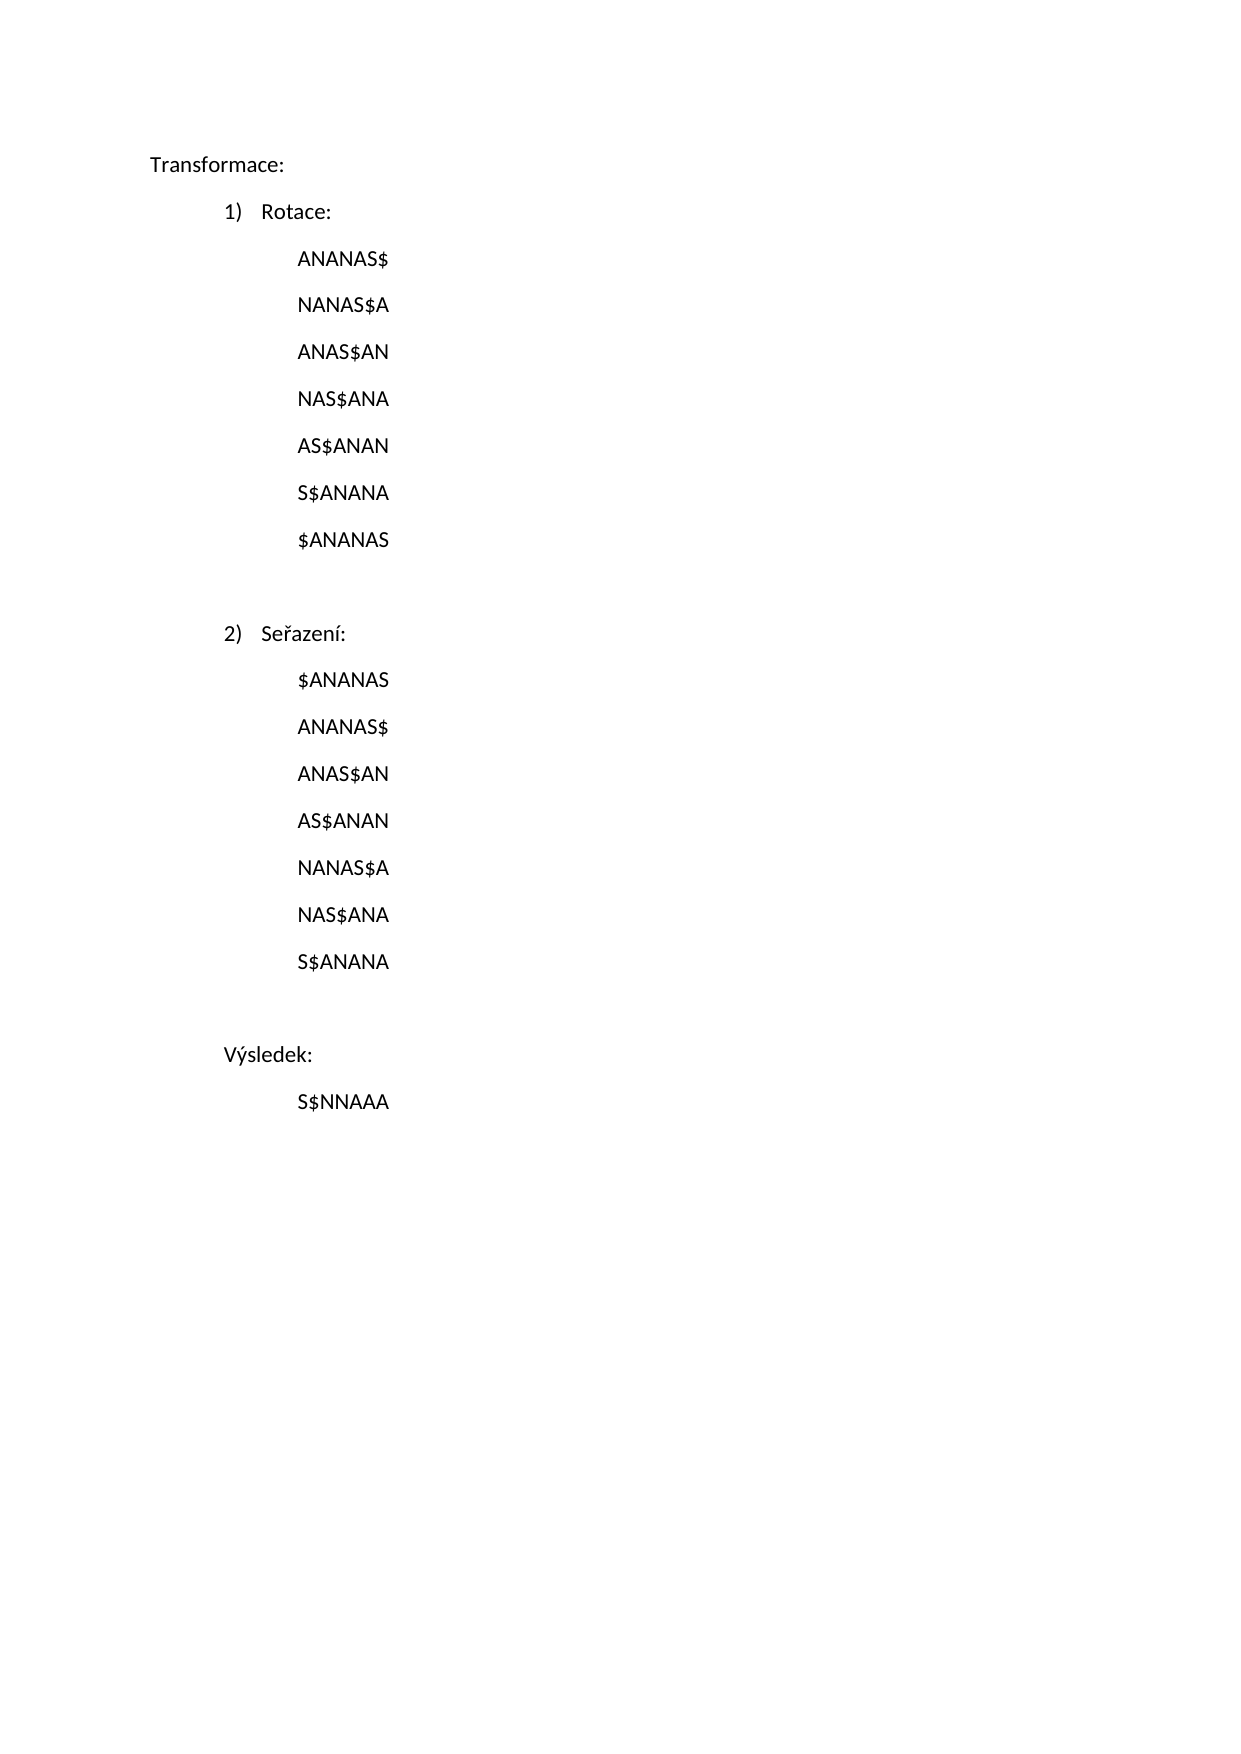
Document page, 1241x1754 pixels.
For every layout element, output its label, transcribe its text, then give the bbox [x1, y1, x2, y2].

text NAS$ANA [297, 900, 1090, 928]
text ANAS$AN [297, 759, 1090, 787]
text S$ANANA [297, 947, 1090, 975]
text S$ANANA [297, 478, 1090, 506]
text $ANANAS [297, 666, 1090, 694]
text AS$ANAN [297, 431, 1090, 459]
text ANAS$AN [297, 337, 1090, 366]
list Rotace: [224, 197, 1090, 225]
text Výsledek: [224, 1041, 1090, 1069]
text NANAS$A [297, 853, 1090, 881]
text Transformace: [150, 150, 1090, 178]
text AS$ANAN [297, 806, 1090, 834]
list Seřazení: [224, 619, 1090, 647]
text $ANANAS [297, 525, 1090, 553]
text NAS$ANA [297, 384, 1090, 412]
text NANAS$A [297, 291, 1090, 319]
text ANANAS$ [297, 712, 1090, 741]
text S$NNAAA [224, 1087, 1090, 1116]
text ANANAS$ [297, 244, 1090, 272]
